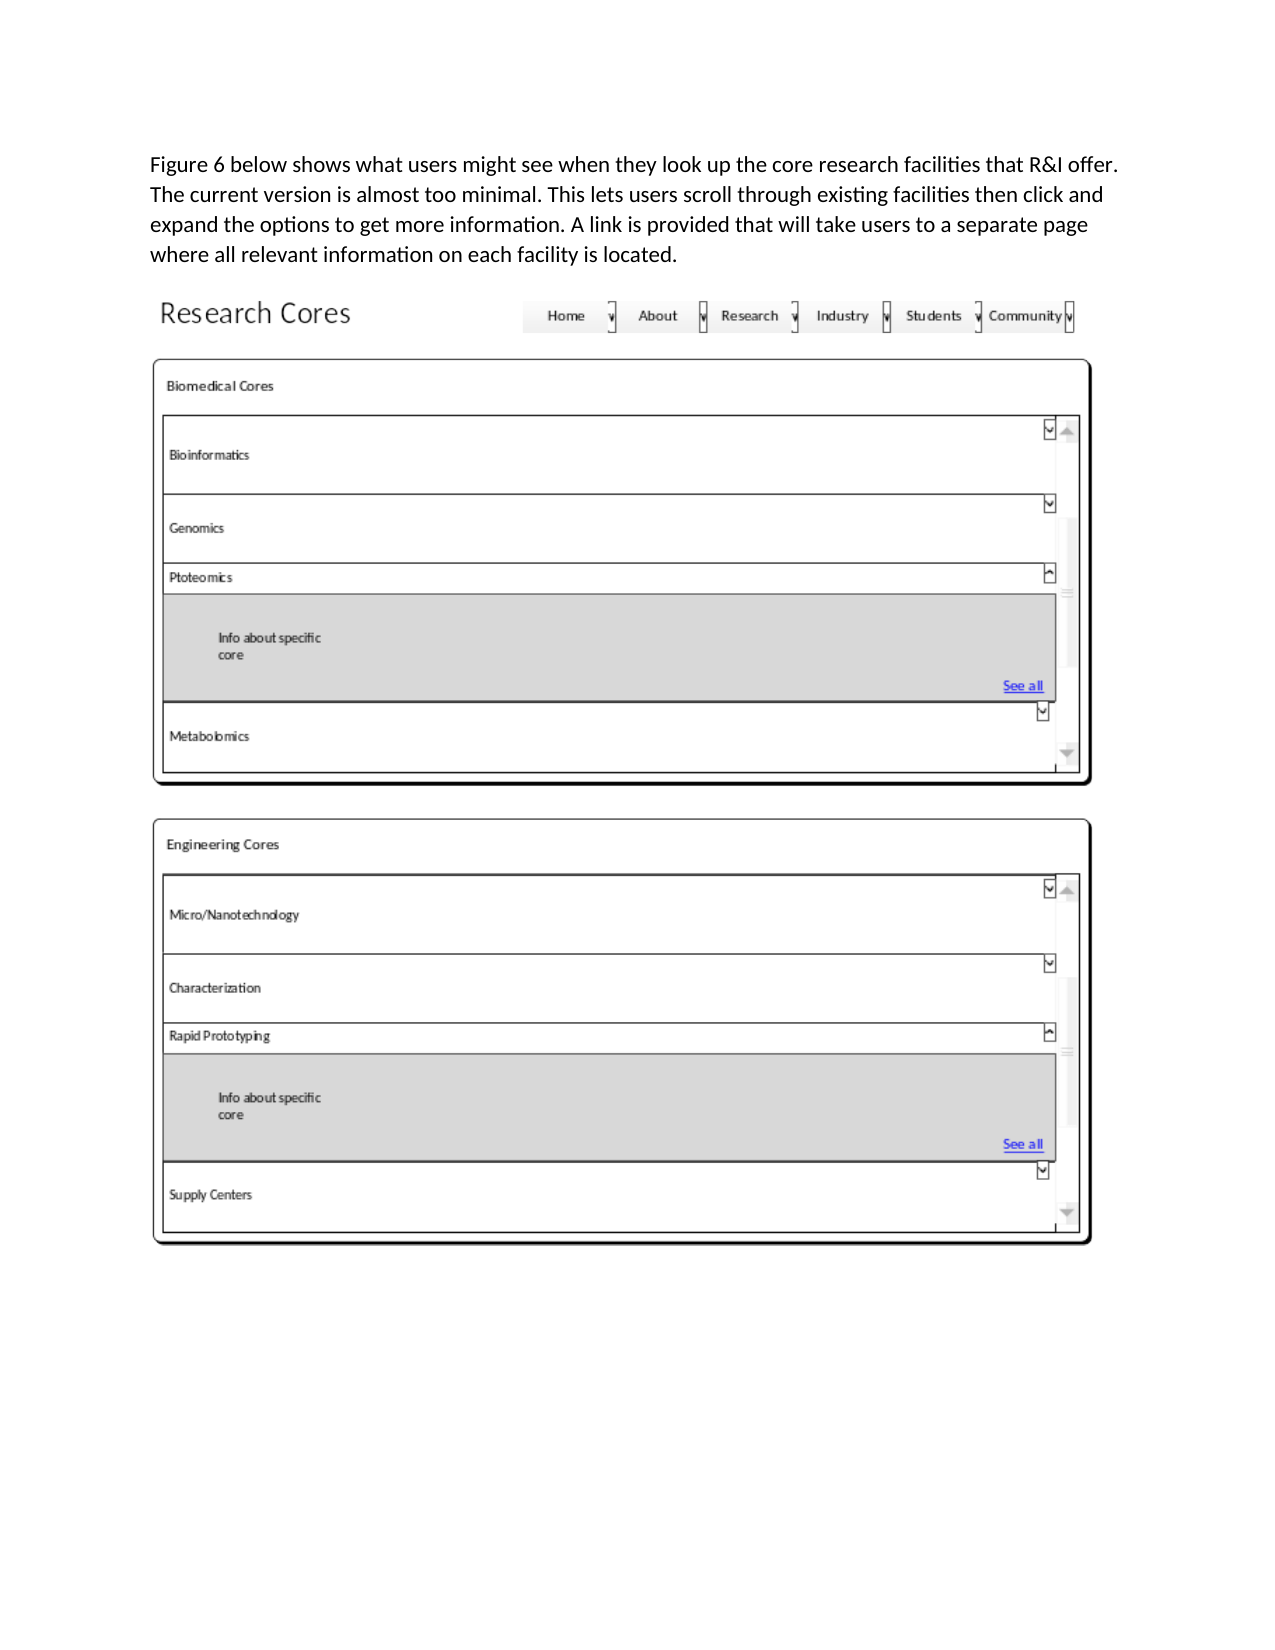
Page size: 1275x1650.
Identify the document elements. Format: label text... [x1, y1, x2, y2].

text Figure 6 below shows what users might see when they look up the core research facilities that R&I offer. The current version is almost too minimal. This lets users scroll through existing facilities then click and expand the options to get more information. A link is provided that will take users to a separate page where all relevant information on each facility is located. [150, 150, 1125, 269]
